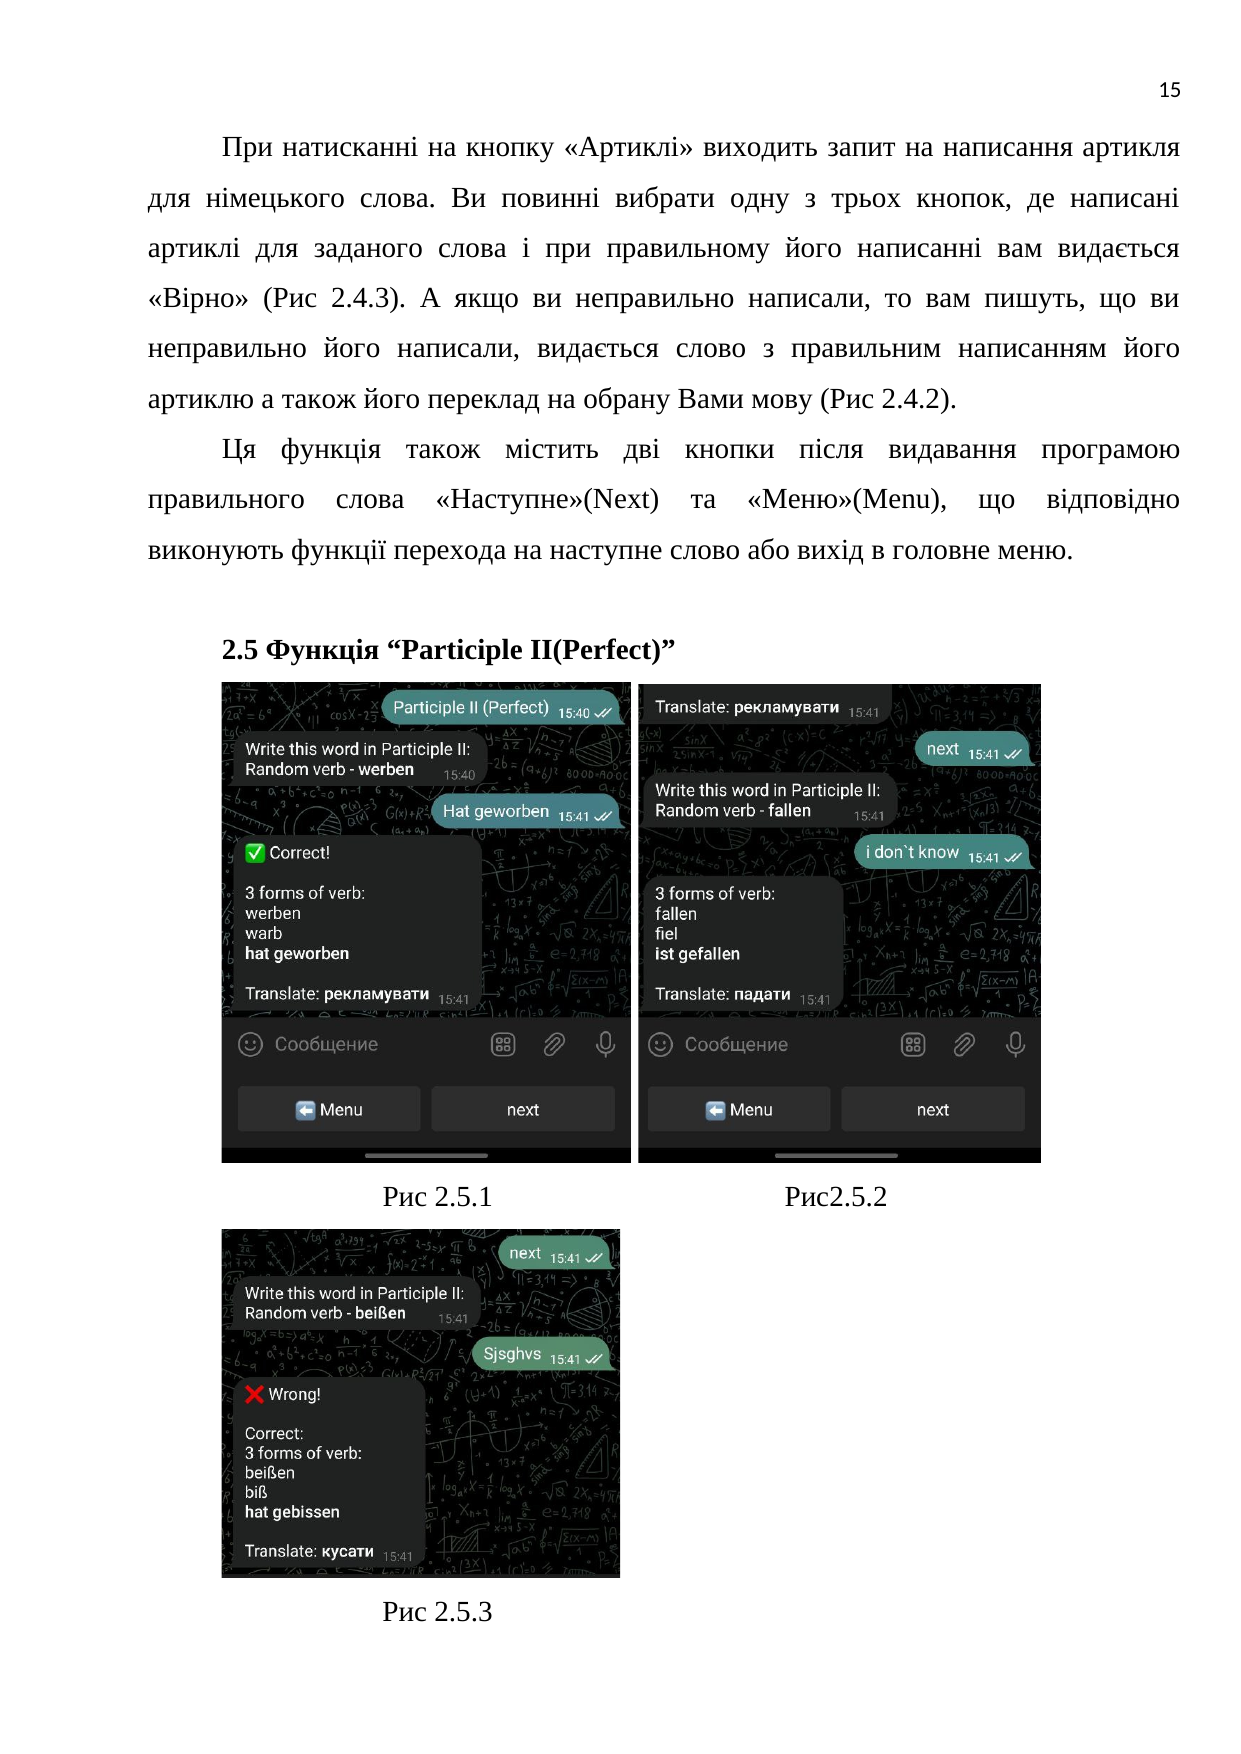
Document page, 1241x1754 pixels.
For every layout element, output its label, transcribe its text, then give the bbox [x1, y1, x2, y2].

picture [221, 1229, 621, 1578]
picture [221, 682, 631, 1163]
text Рис 2.5.3 [148, 1594, 1181, 1628]
subtitle Функція “Participle II(Perfect)” [148, 632, 1181, 666]
text При натисканні на кнопку «Артиклі» виходить запит на написання артикля для німецького слова. Ви повинні вибрати одну з трьох кнопок, де написані артиклі для заданого слова і при правильному його написанні вам видається «Вірно» (Рис 2.4.3). А якщо ви неправильно написали, то вам пишуть, що ви неправильно його написали, видається слово з правильним написанням його артиклю а також його переклад на обрану Вами мову (Рис 2.4.2). [148, 129, 1181, 414]
text Рис 2.5.1 Рис2.5.2 [89, 1179, 1181, 1213]
text Ця функція також містить дві кнопки після видавання програмою правильного слова «Наступне»(Next) та «Меню»(Menu), що відповідно виконують функції перехода на наступне слово або вихід в головне меню. [148, 431, 1181, 565]
picture [638, 684, 1041, 1163]
